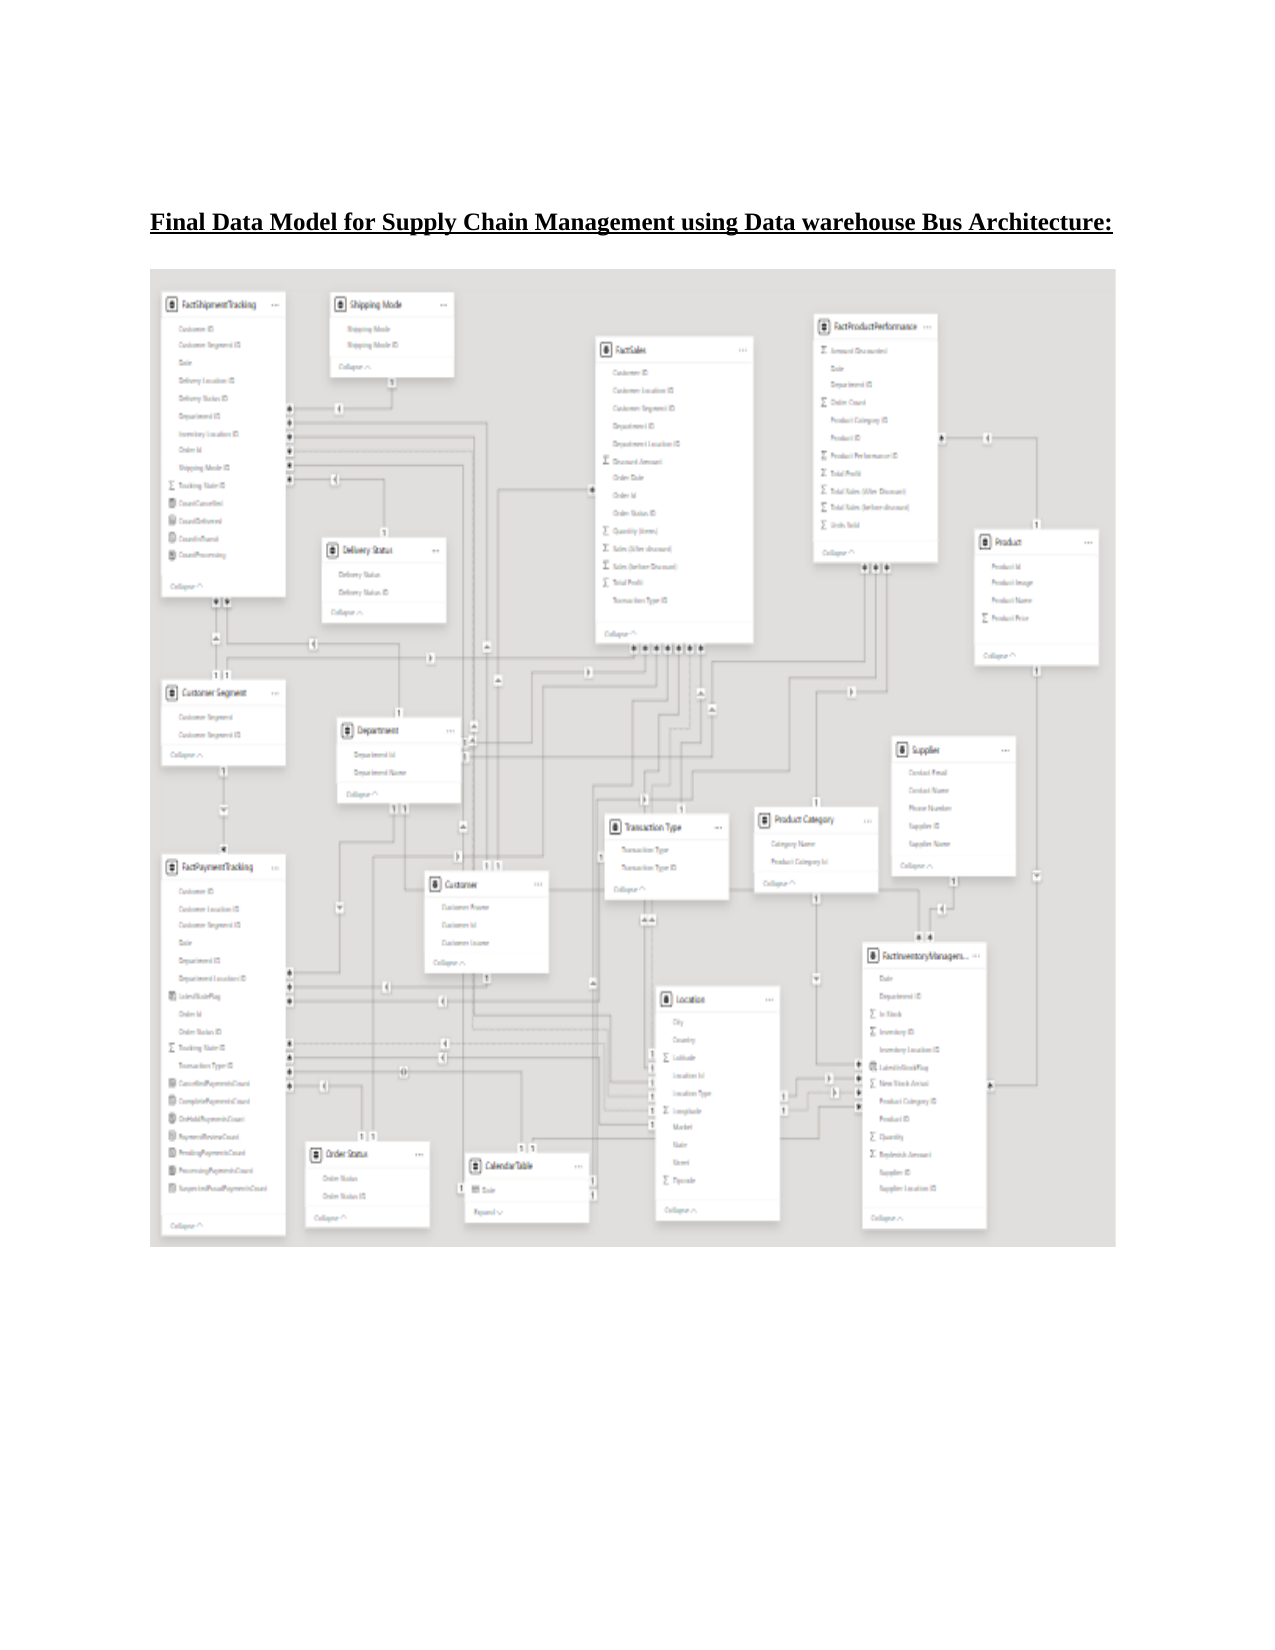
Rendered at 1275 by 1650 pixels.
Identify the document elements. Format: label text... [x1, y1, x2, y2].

text Final Data Model for Supply Chain Management using Data warehouse Bus Architecture: [150, 207, 1125, 236]
picture [150, 269, 1116, 1247]
